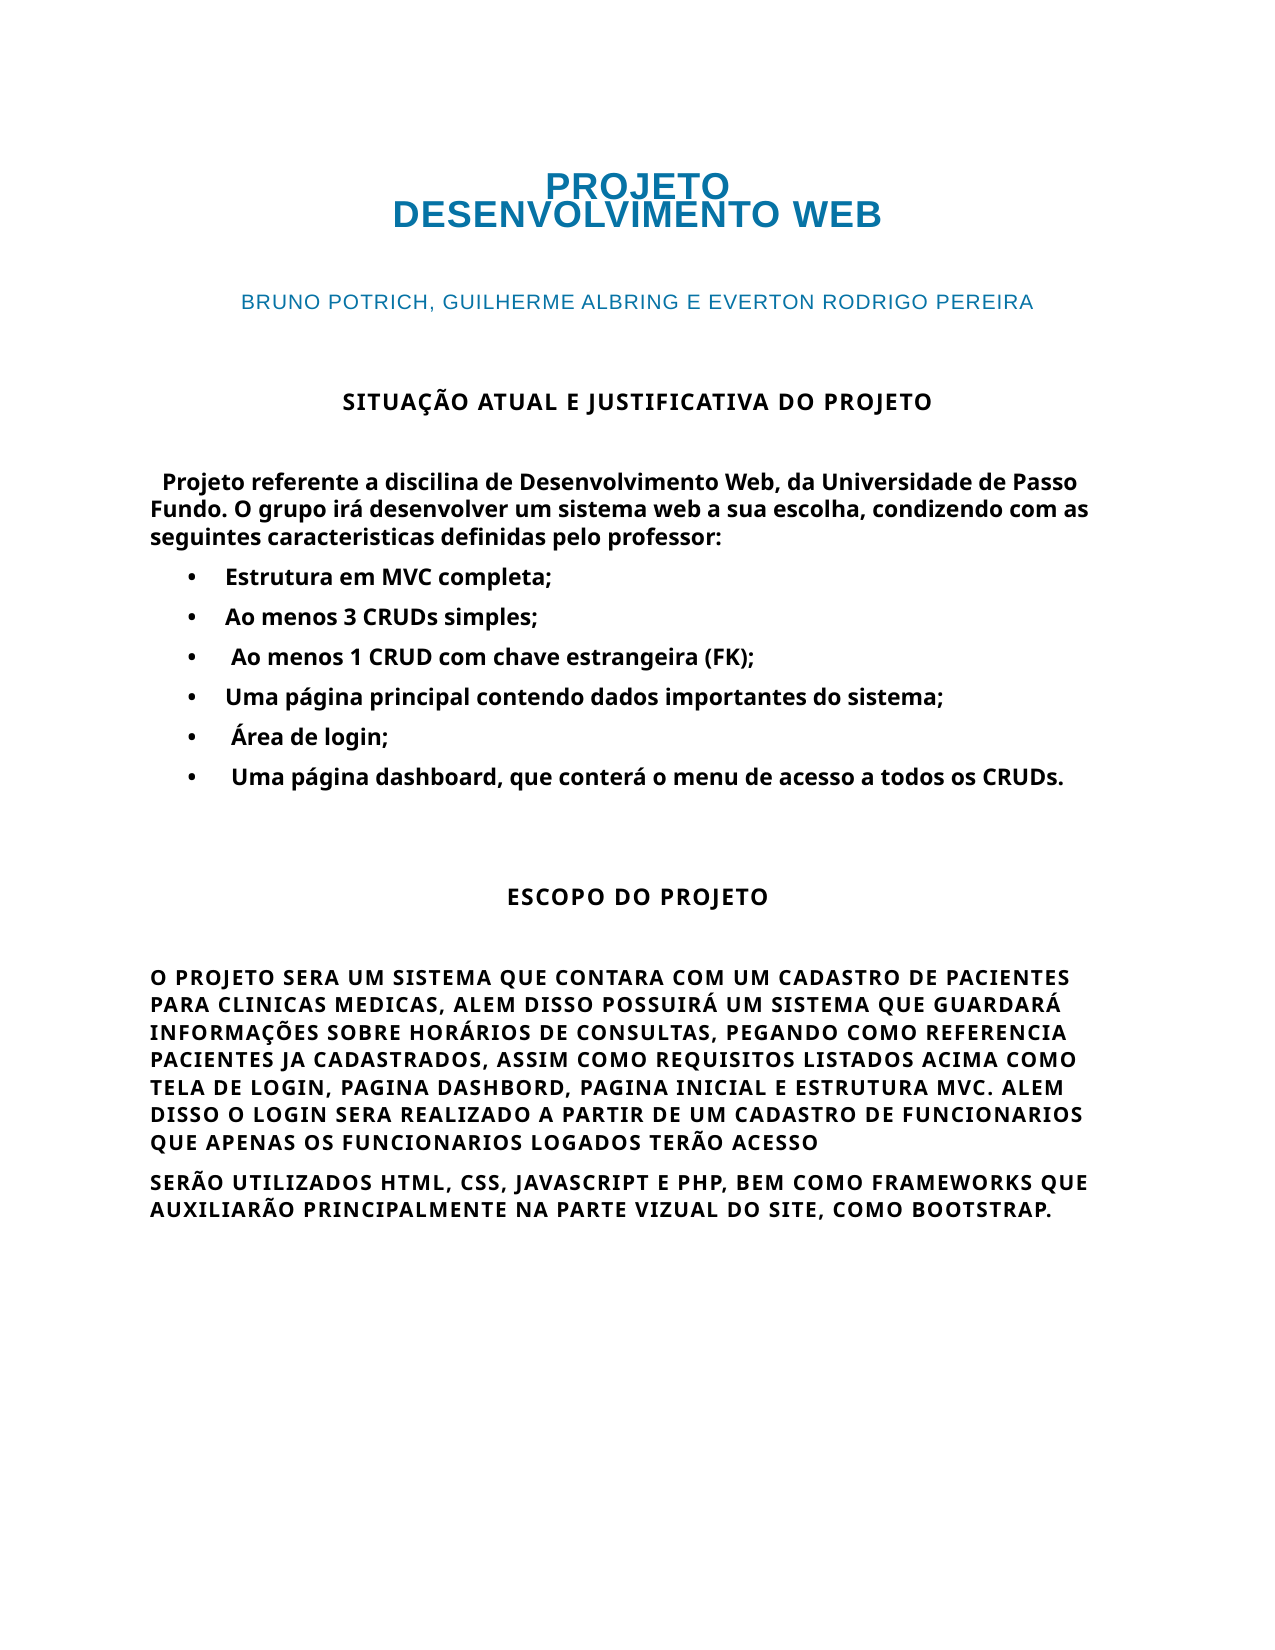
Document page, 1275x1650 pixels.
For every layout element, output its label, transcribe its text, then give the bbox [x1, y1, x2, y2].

text Escopo do projeto [150, 883, 1125, 911]
text O projeto sera um sistema que contara com um cadastro de pacientes para clinicas medicas, alem disso possuirá um sistema que guardará informações sobre horários de consultas, pegando como referencia pacientes ja cadastrados, assim como requisitos listados acima como tela de login, Pagina Dashbord, pagina inicial e estrutura MVC. Alem disso o login sera realizado a partir de um cadastro de funcionarios que apenas os funcionarios logados terão acesso [150, 963, 1125, 1156]
list Uma página principal contendo dados importantes do sistema; [187, 683, 1125, 711]
text PROJETO [150, 177, 1125, 205]
list Ao menos 1 CRUD com chave estrangeira (FK); [187, 643, 1125, 671]
text Serão utilizados html, css, javascript e php, bem como frameworks que auxiliarão principalmente na parte vizual do site, como bootstrap. [150, 1168, 1125, 1223]
list Área de login; [187, 723, 1125, 751]
text Situação Atual e Justificativa do Projeto [150, 388, 1125, 416]
text DEsenvolvimento web [150, 205, 1125, 232]
text Projeto referente a discilina de Desenvolvimento Web, da Universidade de Passo Fundo. O grupo irá desenvolver um sistema web a sua escolha, condizendo com as seguintes caracteristicas definidas pelo professor: [150, 468, 1125, 551]
list Ao menos 3 CRUDs simples; [187, 603, 1125, 631]
list Estrutura em MVC completa; [187, 563, 1125, 591]
list Uma página dashboard, que conterá o menu de acesso a todos os CRUDs. [187, 763, 1125, 791]
text Bruno potrich, guilherme albring e everton rodrigo pereira [150, 287, 1125, 315]
